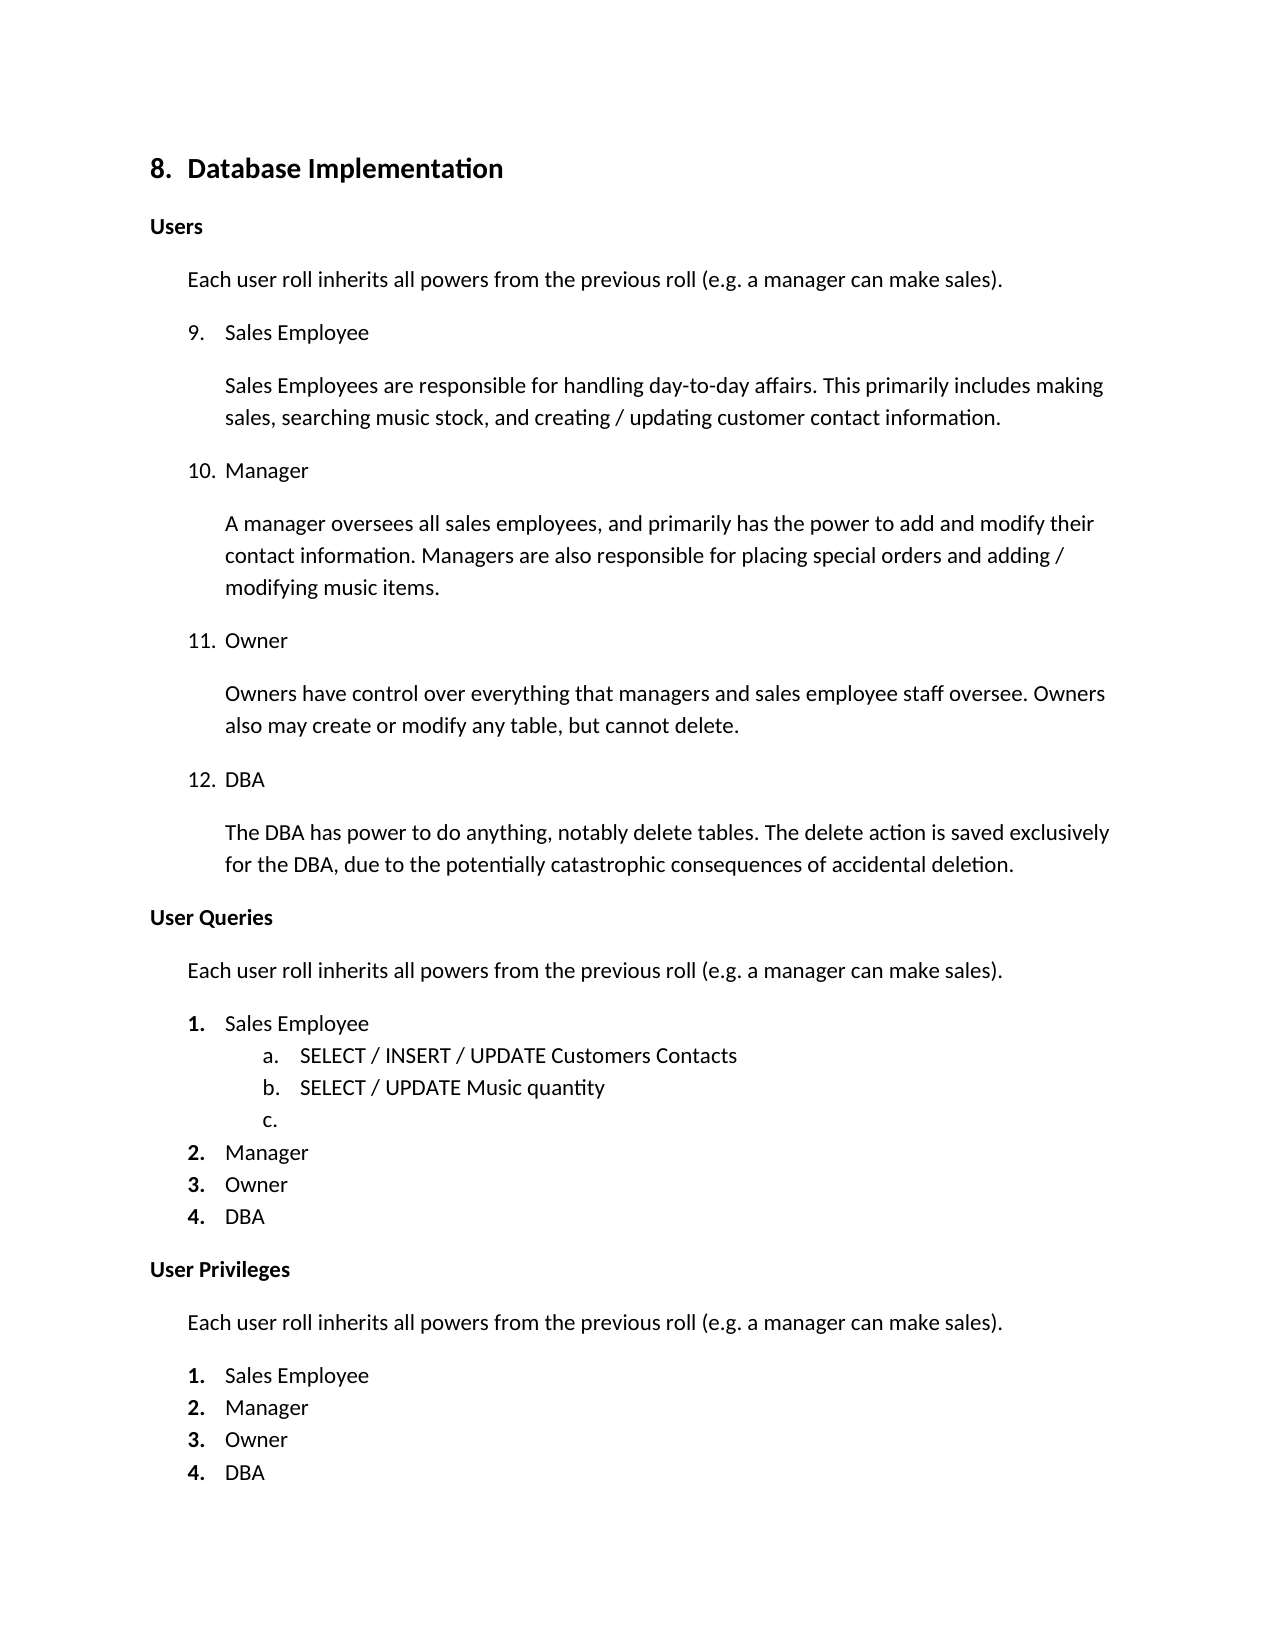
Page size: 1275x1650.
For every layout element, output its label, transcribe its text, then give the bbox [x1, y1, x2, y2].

list Sales Employee [187, 318, 1125, 346]
list SELECT / UPDATE Music quantity [262, 1073, 1125, 1101]
text Owners have control over everything that managers and sales employee staff oversee. Owners also may create or modify any table, but cannot delete. [225, 679, 1125, 740]
text A manager oversees all sales employees, and primarily has the power to add and modify their contact information. Managers are also responsible for placing special orders and adding / modifying music items. [225, 509, 1125, 601]
list Database Implementation [150, 150, 1125, 186]
list Sales Employee [187, 1009, 1125, 1037]
text Each user roll inherits all powers from the previous roll (e.g. a manager can make sales). [187, 1308, 1125, 1336]
list Manager [187, 1138, 1125, 1166]
list Owner [187, 626, 1125, 654]
list DBA [187, 765, 1125, 793]
text Users [150, 212, 1125, 240]
text The DBA has power to do anything, notably delete tables. The delete action is saved exclusively for the DBA, due to the potentially catastrophic consequences of accidental deletion. [225, 818, 1125, 878]
list Owner [187, 1170, 1125, 1198]
text Each user roll inherits all powers from the previous roll (e.g. a manager can make sales). [187, 956, 1125, 984]
list DBA [187, 1202, 1125, 1230]
text Sales Employees are responsible for handling day-to-day affairs. This primarily includes making sales, searching music stock, and creating / updating customer contact information. [225, 371, 1125, 431]
list SELECT / INSERT / UPDATE Customers Contacts [262, 1041, 1125, 1069]
list Sales Employee [187, 1361, 1125, 1389]
text User Privileges [150, 1255, 1125, 1283]
list Manager [187, 1393, 1125, 1421]
list DBA [187, 1458, 1125, 1486]
text Each user roll inherits all powers from the previous roll (e.g. a manager can make sales). [187, 265, 1125, 293]
list Owner [187, 1426, 1125, 1453]
list Manager [187, 456, 1125, 484]
text User Queries [150, 903, 1125, 931]
